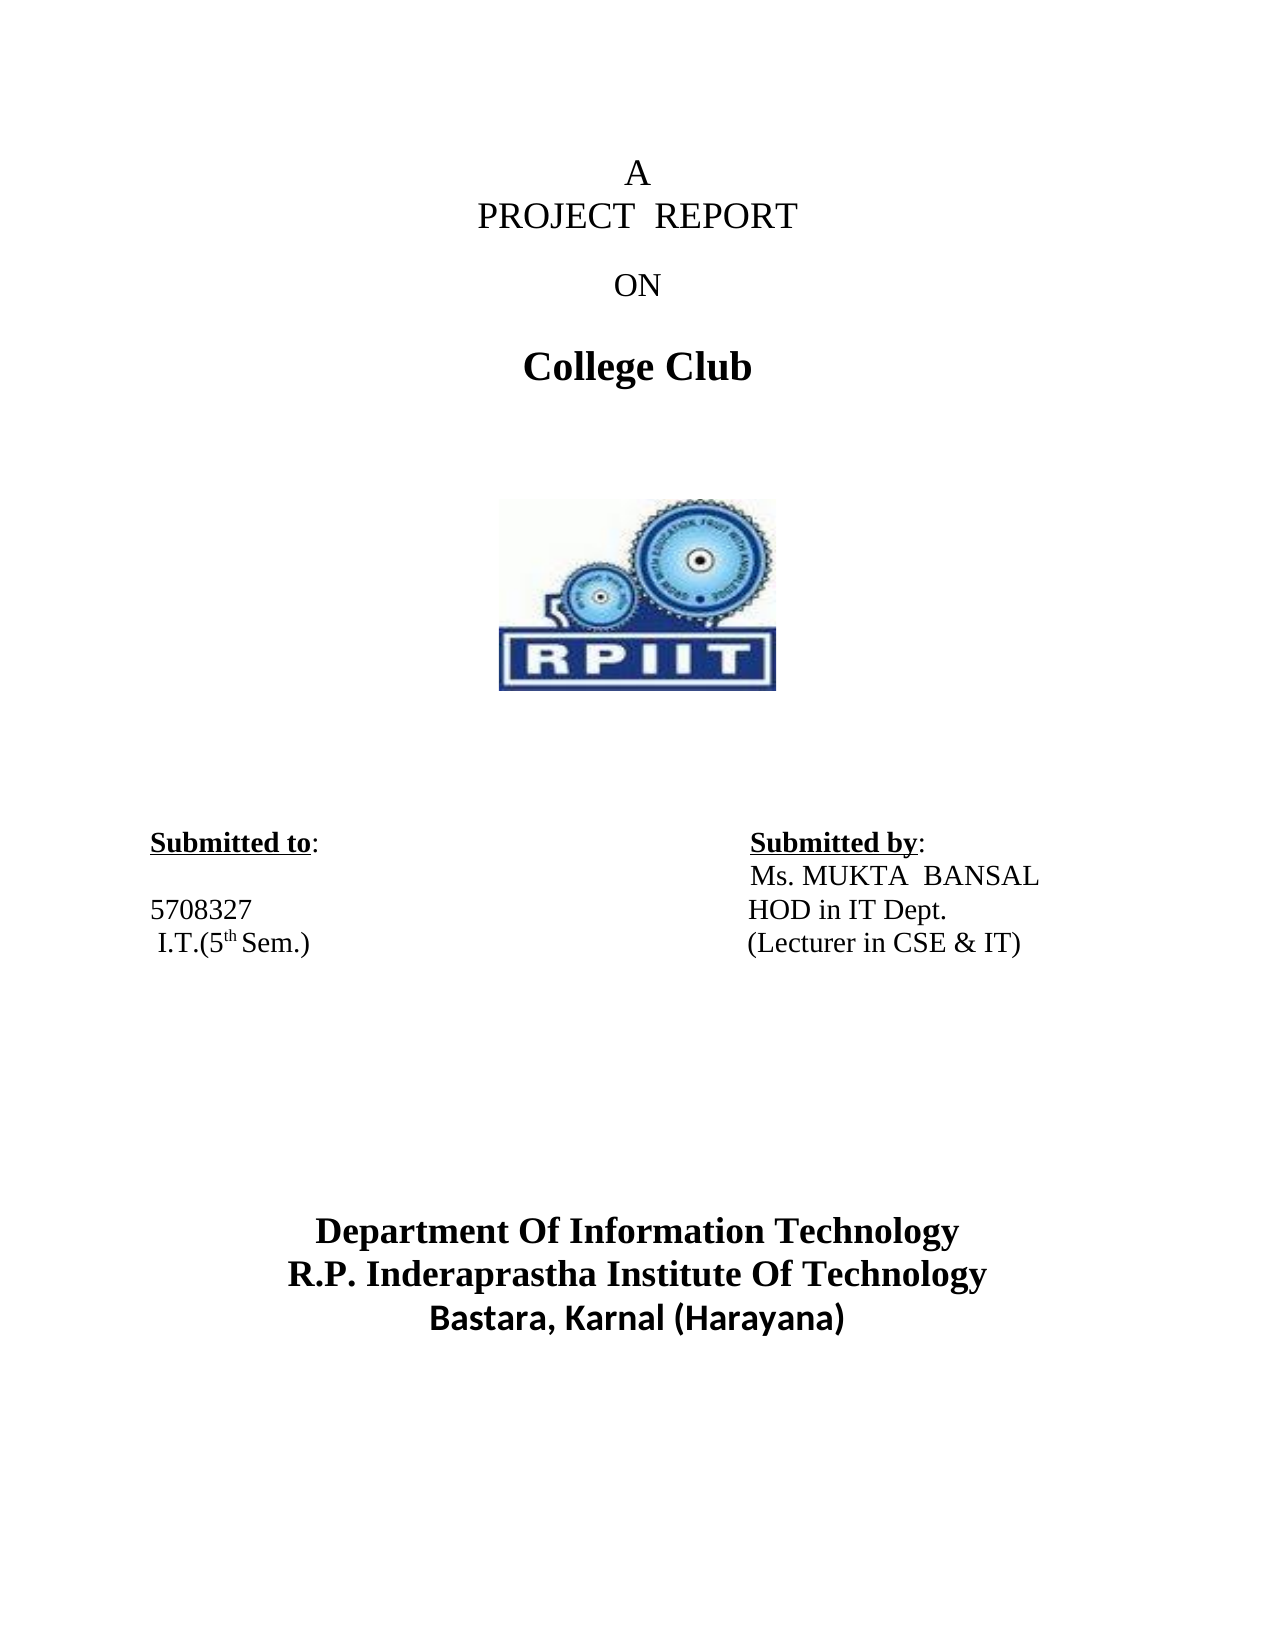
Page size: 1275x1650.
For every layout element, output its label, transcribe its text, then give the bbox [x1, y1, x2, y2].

text College Club [150, 342, 1125, 389]
picture [498, 499, 777, 691]
text 5708327 HOD in IT Dept. [150, 892, 1125, 925]
text PROJECT REPORT [150, 193, 1125, 236]
text ON [150, 265, 1125, 303]
text Submitted to: Submitted by: [150, 825, 1125, 858]
text Department Of Information Technology [150, 1208, 1125, 1251]
text Ms. MUKTA BANSAL [300, 858, 1125, 892]
text Bastara, Karnal (Harayana) [150, 1294, 1125, 1340]
text A [150, 150, 1125, 193]
text R.P. Inderaprastha Institute Of Technology [150, 1251, 1125, 1294]
text I.T.(5th Sem.) (Lecturer in CSE & IT) [150, 925, 1125, 992]
